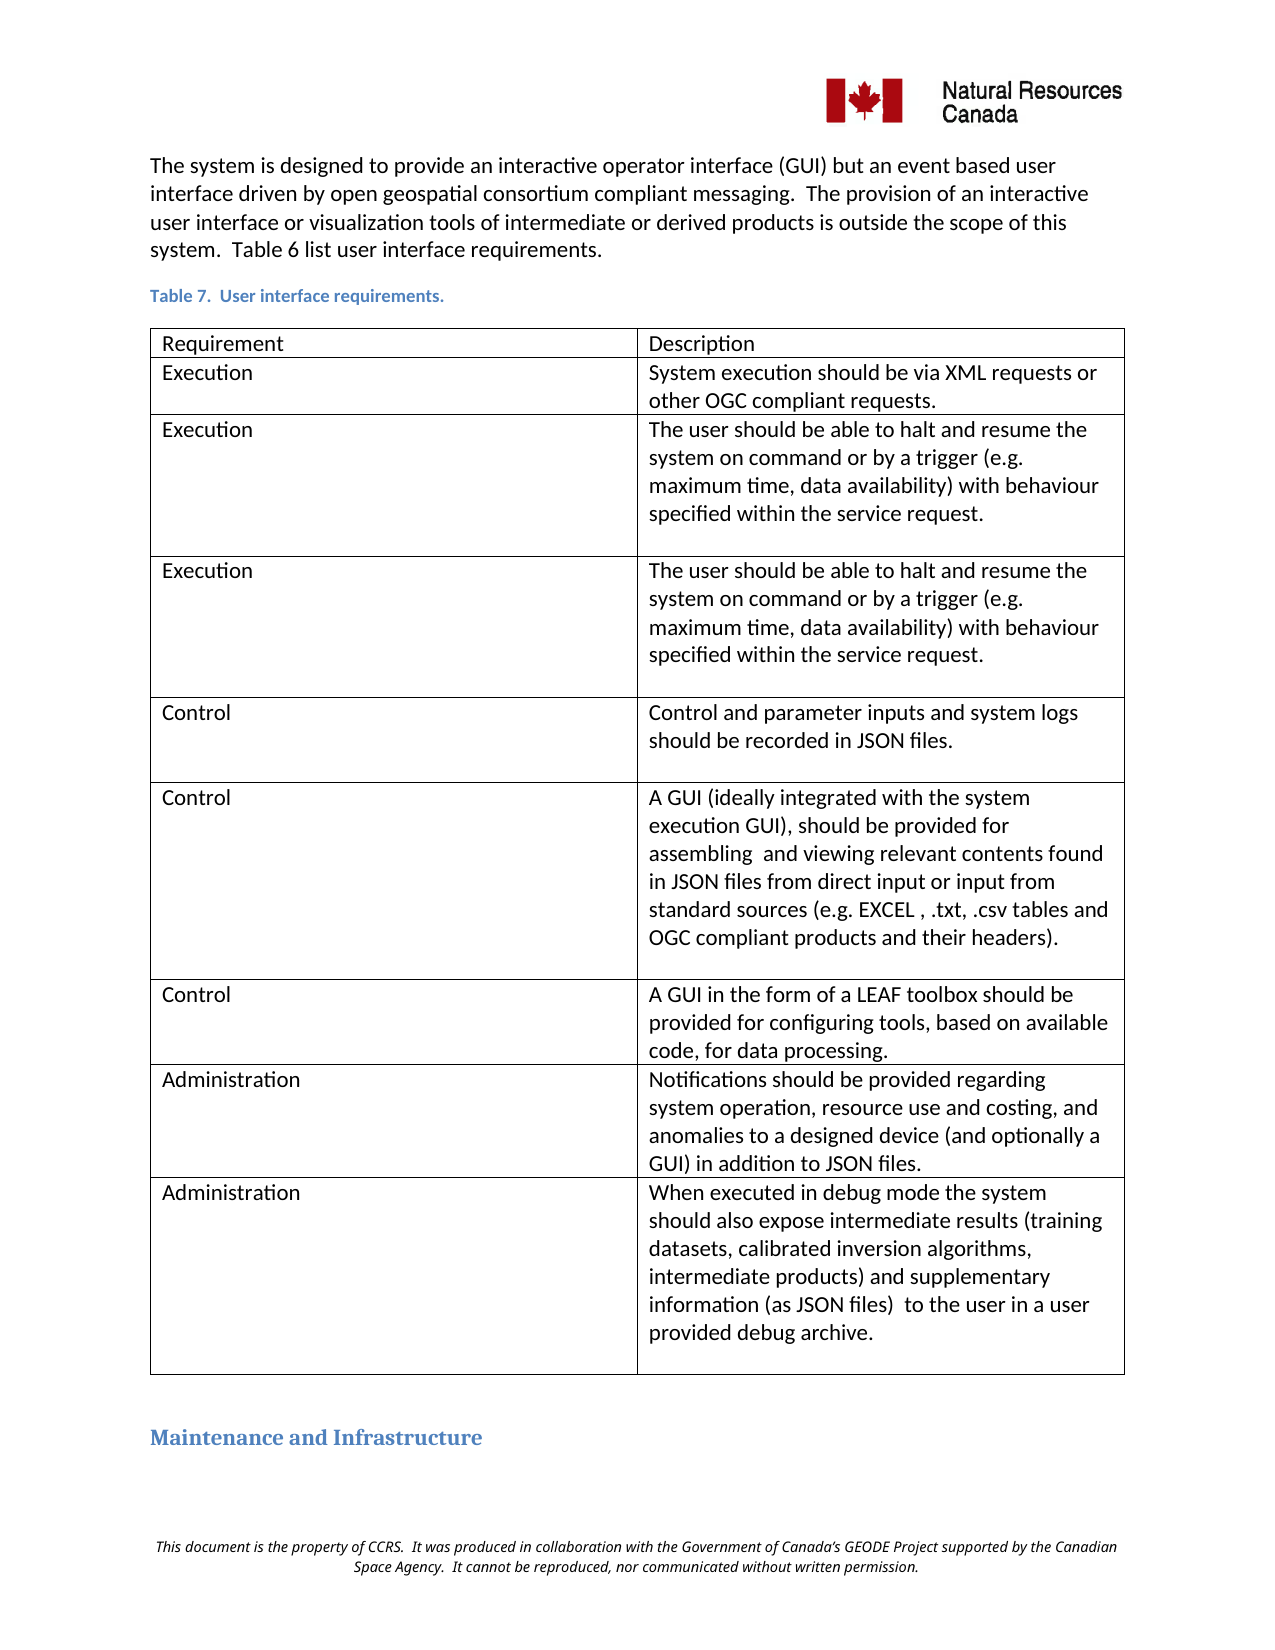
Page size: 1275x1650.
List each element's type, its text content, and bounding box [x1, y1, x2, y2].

picture [823, 73, 1125, 127]
table_cell Control and parameter inputs and system logs should be recorded in JSON files. [638, 698, 1124, 782]
table_cell When executed in debug mode the system should also expose intermediate results (training datasets, calibrated inversion algorithms, intermediate products) and supplementary information (as JSON files) to the user in a user provided debug archive. [638, 1178, 1124, 1374]
subtitle Maintenance and Infrastructure [150, 1424, 1125, 1451]
table_cell Administration [151, 1178, 637, 1374]
table_cell Execution [151, 415, 637, 556]
table_cell Notifications should be provided regarding system operation, resource use and costing, and anomalies to a designed device (and optionally a GUI) in addition to JSON files. [638, 1065, 1124, 1177]
table_cell Execution [151, 358, 637, 414]
table_cell The user should be able to halt and resume the system on command or by a trigger (e.g. maximum time, data availability) with behaviour specified within the service request. [638, 557, 1124, 697]
table_cell A GUI (ideally integrated with the system execution GUI), should be provided for assembling and viewing relevant contents found in JSON files from direct input or input from standard sources (e.g. EXCEL , .txt, .csv tables and OGC compliant products and their headers). [638, 783, 1124, 979]
table_cell Control [151, 698, 637, 782]
table_cell Control [151, 980, 637, 1064]
table_cell The user should be able to halt and resume the system on command or by a trigger (e.g. maximum time, data availability) with behaviour specified within the service request. [638, 415, 1124, 556]
table_header Requirement [151, 329, 637, 357]
table_cell System execution should be via XML requests or other OGC compliant requests. [638, 358, 1124, 414]
table_cell Execution [151, 557, 637, 697]
table_cell A GUI in the form of a LEAF toolbox should be provided for configuring tools, based on available code, for data processing. [638, 980, 1124, 1064]
table_header Description [638, 329, 1124, 357]
table_cell Control [151, 783, 637, 979]
table_cell Administration [151, 1065, 637, 1177]
text The system is designed to provide an interactive operator interface (GUI) but an event based user interface driven by open geospatial consortium compliant messaging. The provision of an interactive user interface or visualization tools of intermediate or derived products is outside the scope of this system. Table 6 list user interface requirements. [150, 152, 1125, 264]
